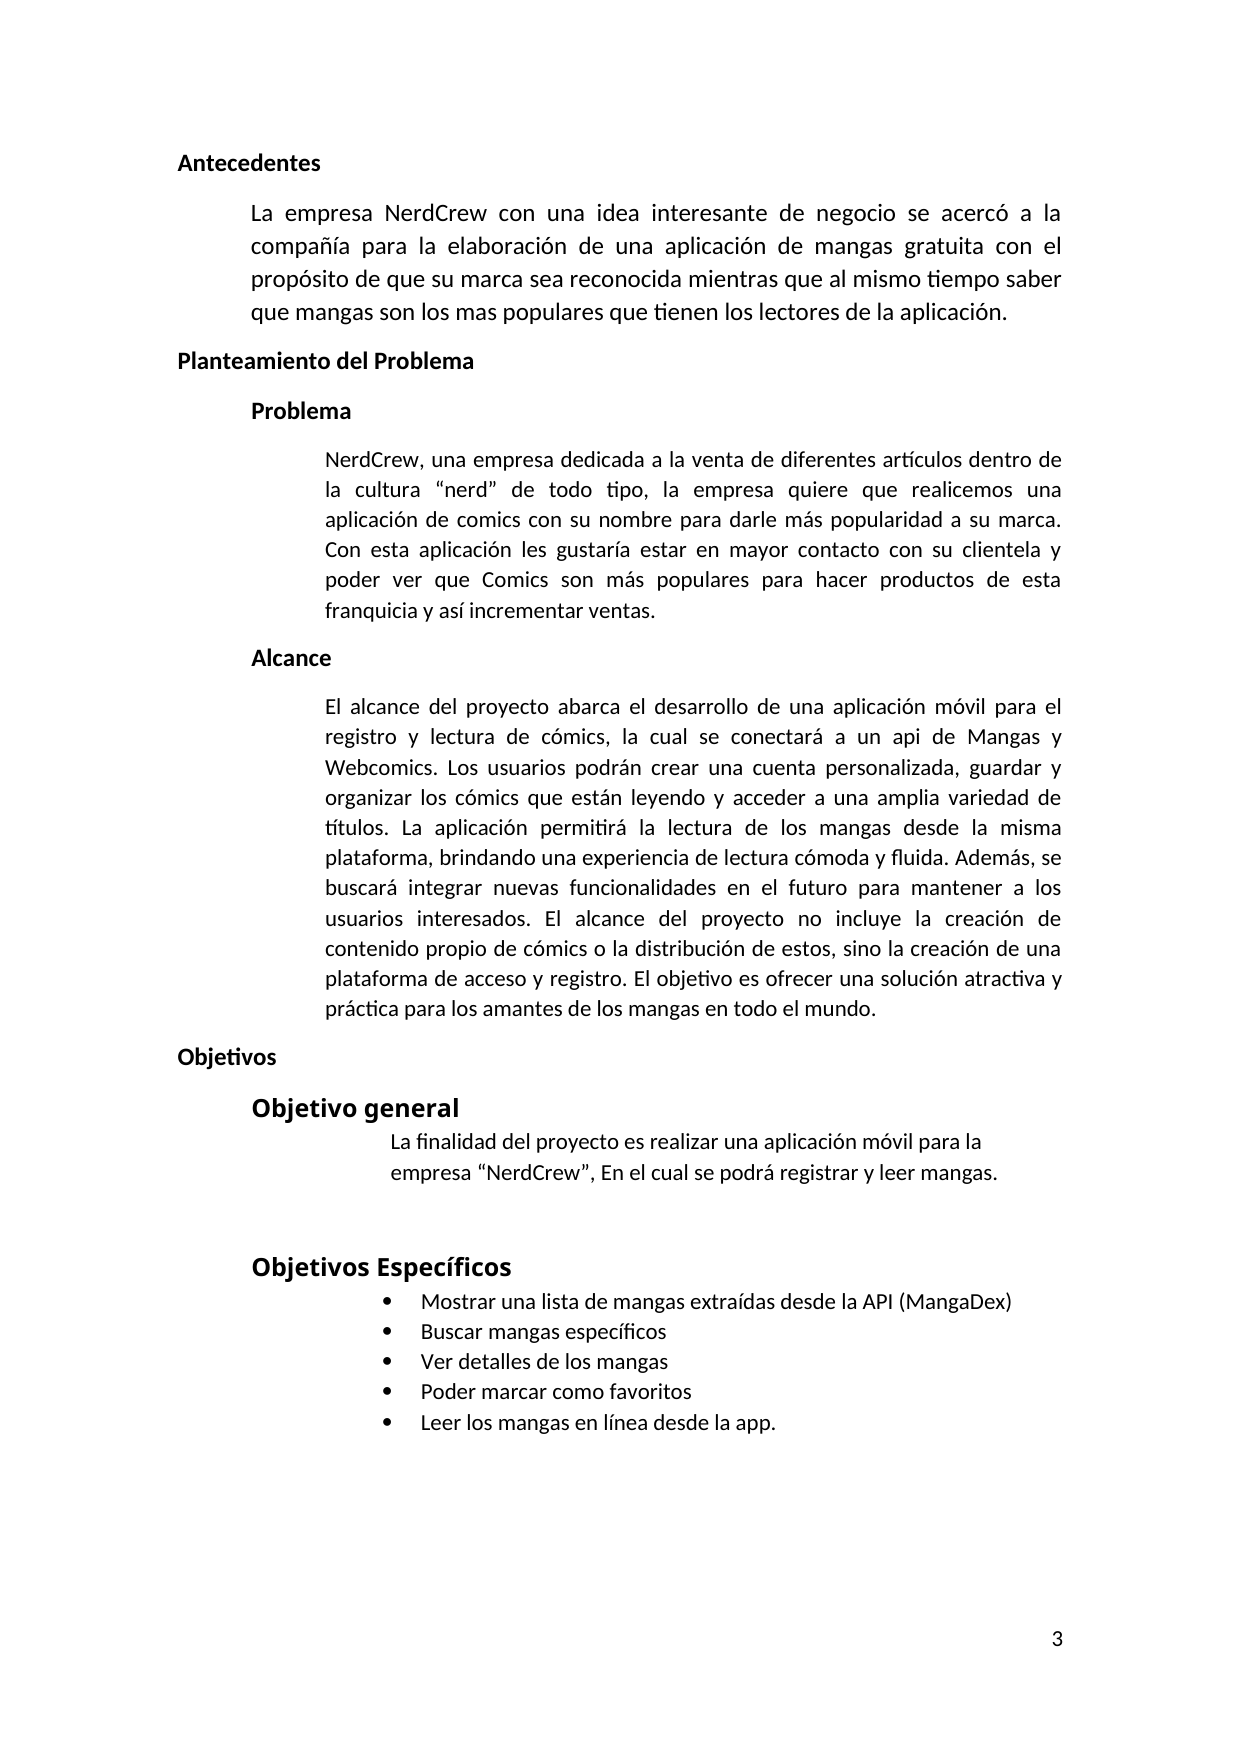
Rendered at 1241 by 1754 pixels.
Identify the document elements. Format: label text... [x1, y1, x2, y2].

text El alcance del proyecto abarca el desarrollo de una aplicación móvil para el registro y lectura de cómics, la cual se conectará a un api de Mangas y Webcomics. Los usuarios podrán crear una cuenta personalizada, guardar y organizar los cómics que están leyendo y acceder a una amplia variedad de títulos. La aplicación permitirá la lectura de los mangas desde la misma plataforma, brindando una experiencia de lectura cómoda y fluida. Además, se buscará integrar nuevas funcionalidades en el futuro para mantener a los usuarios interesados. El alcance del proyecto no incluye la creación de contenido propio de cómics o la distribución de estos, sino la creación de una plataforma de acceso y registro. El objetivo es ofrecer una solución atractiva y práctica para los amantes de los mangas en todo el mundo. [325, 692, 1063, 1022]
list Ver detalles de los mangas [383, 1347, 1063, 1375]
list Buscar mangas específicos [383, 1317, 1063, 1345]
subtitle Objetivos Específicos [251, 1250, 1063, 1284]
list Mostrar una lista de mangas extraídas desde la API (MangaDex) [383, 1287, 1063, 1315]
text Planteamiento del Problema [177, 346, 1063, 376]
text NerdCrew, una empresa dedicada a la venta de diferentes artículos dentro de la cultura “nerd” de todo tipo, la empresa quiere que realicemos una aplicación de comics con su nombre para darle más popularidad a su marca. Con esta aplicación les gustaría estar en mayor contacto con su clientela y poder ver que Comics son más populares para hacer productos de esta franquicia y así incrementar ventas. [325, 445, 1063, 624]
text Objetivos [177, 1041, 1063, 1072]
text La finalidad del proyecto es realizar una aplicación móvil para la empresa “NerdCrew”, En el cual se podrá registrar y leer mangas. [390, 1127, 1063, 1186]
text La empresa NerdCrew con una idea interesante de negocio se acercó a la compañía para la elaboración de una aplicación de mangas gratuita con el propósito de que su marca sea reconocida mientras que al mismo tiempo saber que mangas son los mas populares que tienen los lectores de la aplicación. [251, 197, 1063, 326]
text Antecedentes [177, 148, 1063, 178]
subtitle Objetivo general [251, 1091, 1063, 1125]
text Alcance [177, 643, 1063, 673]
text Problema [177, 395, 1063, 426]
list Poder marcar como favoritos [383, 1377, 1063, 1405]
list Leer los mangas en línea desde la app. [383, 1408, 1063, 1436]
